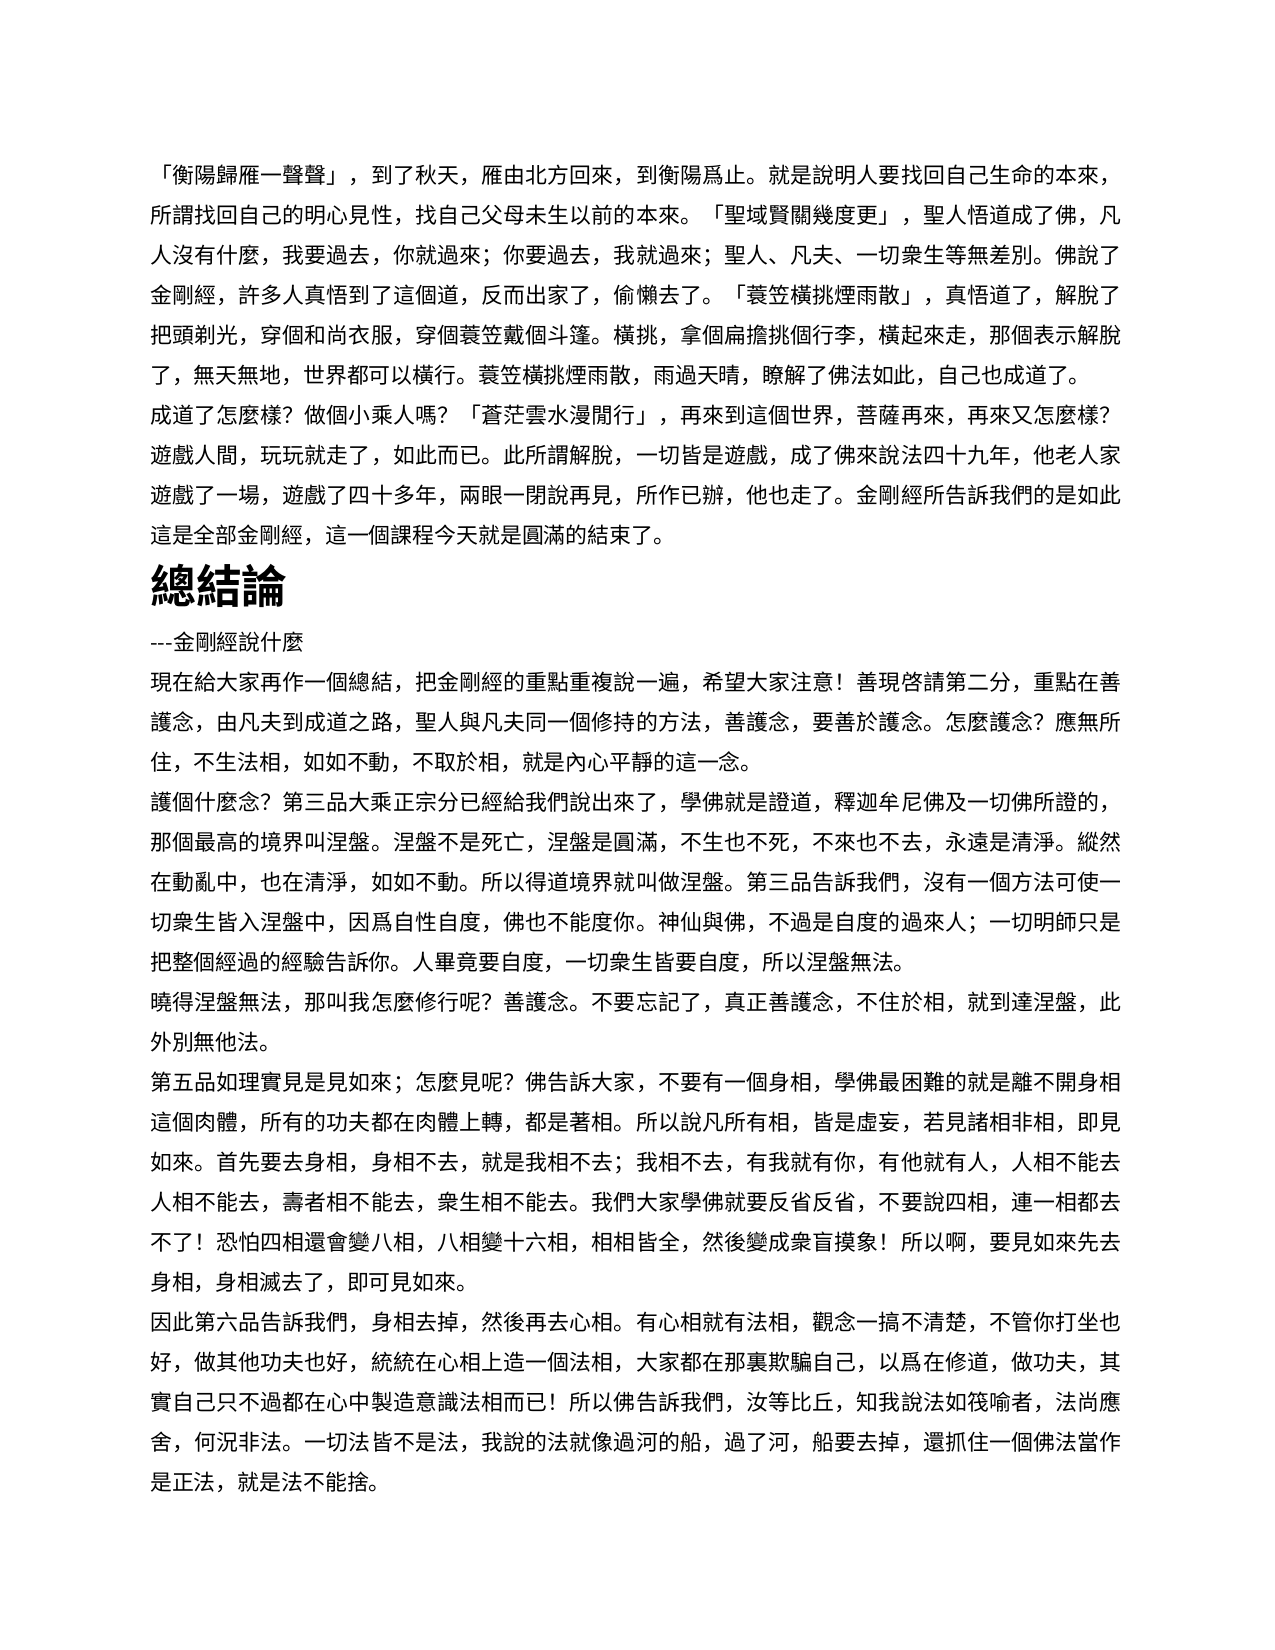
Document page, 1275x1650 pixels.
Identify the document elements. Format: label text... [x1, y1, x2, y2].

text 護個什麼念？第三品大乘正宗分已經給我們說出來了，學佛就是證道，釋迦牟尼佛及一切佛所證的，那個最高的境界叫涅盤。涅盤不是死亡，涅盤是圓滿，不生也不死，不來也不去，永遠是清淨。縱然在動亂中，也在清淨，如如不動。所以得道境界就叫做涅盤。第三品告訴我們，沒有一個方法可使一切衆生皆入涅盤中，因爲自性自度，佛也不能度你。神仙與佛，不過是自度的過來人；一切明師只是把整個經過的經驗告訴你。人畢竟要自度，一切衆生皆要自度，所以涅盤無法。 [150, 776, 1125, 976]
text 現在給大家再作一個總結，把金剛經的重點重複說一遍，希望大家注意！善現啓請第二分，重點在善護念，由凡夫到成道之路，聖人與凡夫同一個修持的方法，善護念，要善於護念。怎麼護念？應無所住，不生法相，如如不動，不取於相，就是內心平靜的這一念。 [150, 656, 1125, 776]
text ---金剛經說什麼 [150, 616, 1125, 656]
text 「衡陽歸雁一聲聲」，到了秋天，雁由北方回來，到衡陽爲止。就是說明人要找回自己生命的本來，所謂找回自己的明心見性，找自己父母未生以前的本來。「聖域賢關幾度更」，聖人悟道成了佛，凡人沒有什麼，我要過去，你就過來；你要過去，我就過來；聖人、凡夫、一切衆生等無差別。佛說了金剛經，許多人真悟到了這個道，反而出家了，偷懶去了。「蓑笠橫挑煙雨散」，真悟道了，解脫了，把頭剃光，穿個和尚衣服，穿個蓑笠戴個斗篷。橫挑，拿個扁擔挑個行李，橫起來走，那個表示解脫了，無天無地，世界都可以橫行。蓑笠橫挑煙雨散，雨過天晴，瞭解了佛法如此，自己也成道了。 [150, 150, 1125, 390]
subtitle 總結論 [150, 550, 1125, 616]
text 曉得涅盤無法，那叫我怎麼修行呢？善護念。不要忘記了，真正善護念，不住於相，就到達涅盤，此外別無他法。 [150, 976, 1125, 1056]
text 第五品如理實見是見如來；怎麼見呢？佛告訴大家，不要有一個身相，學佛最困難的就是離不開身相這個肉體，所有的功夫都在肉體上轉，都是著相。所以說凡所有相，皆是虛妄，若見諸相非相，即見如來。首先要去身相，身相不去，就是我相不去；我相不去，有我就有你，有他就有人，人相不能去；人相不能去，壽者相不能去，衆生相不能去。我們大家學佛就要反省反省，不要說四相，連一相都去不了！恐怕四相還會變八相，八相變十六相，相相皆全，然後變成衆盲摸象！所以啊，要見如來先去身相，身相滅去了，即可見如來。 [150, 1056, 1125, 1296]
text 成道了怎麼樣？做個小乘人嗎？「蒼茫雲水漫閒行」，再來到這個世界，菩薩再來，再來又怎麼樣？遊戲人間，玩玩就走了，如此而已。此所謂解脫，一切皆是遊戲，成了佛來說法四十九年，他老人家遊戲了一場，遊戲了四十多年，兩眼一閉說再見，所作已辦，他也走了。金剛經所告訴我們的是如此，這是全部金剛經，這一個課程今天就是圓滿的結束了。 [150, 390, 1125, 550]
text 因此第六品告訴我們，身相去掉，然後再去心相。有心相就有法相，觀念一搞不清楚，不管你打坐也好，做其他功夫也好，統統在心相上造一個法相，大家都在那裏欺騙自己，以爲在修道，做功夫，其實自己只不過都在心中製造意識法相而已！所以佛告訴我們，汝等比丘，知我說法如筏喻者，法尚應舍，何況非法。一切法皆不是法，我說的法就像過河的船，過了河，船要去掉，還抓住一個佛法當作是正法，就是法不能捨。 [150, 1296, 1125, 1496]
